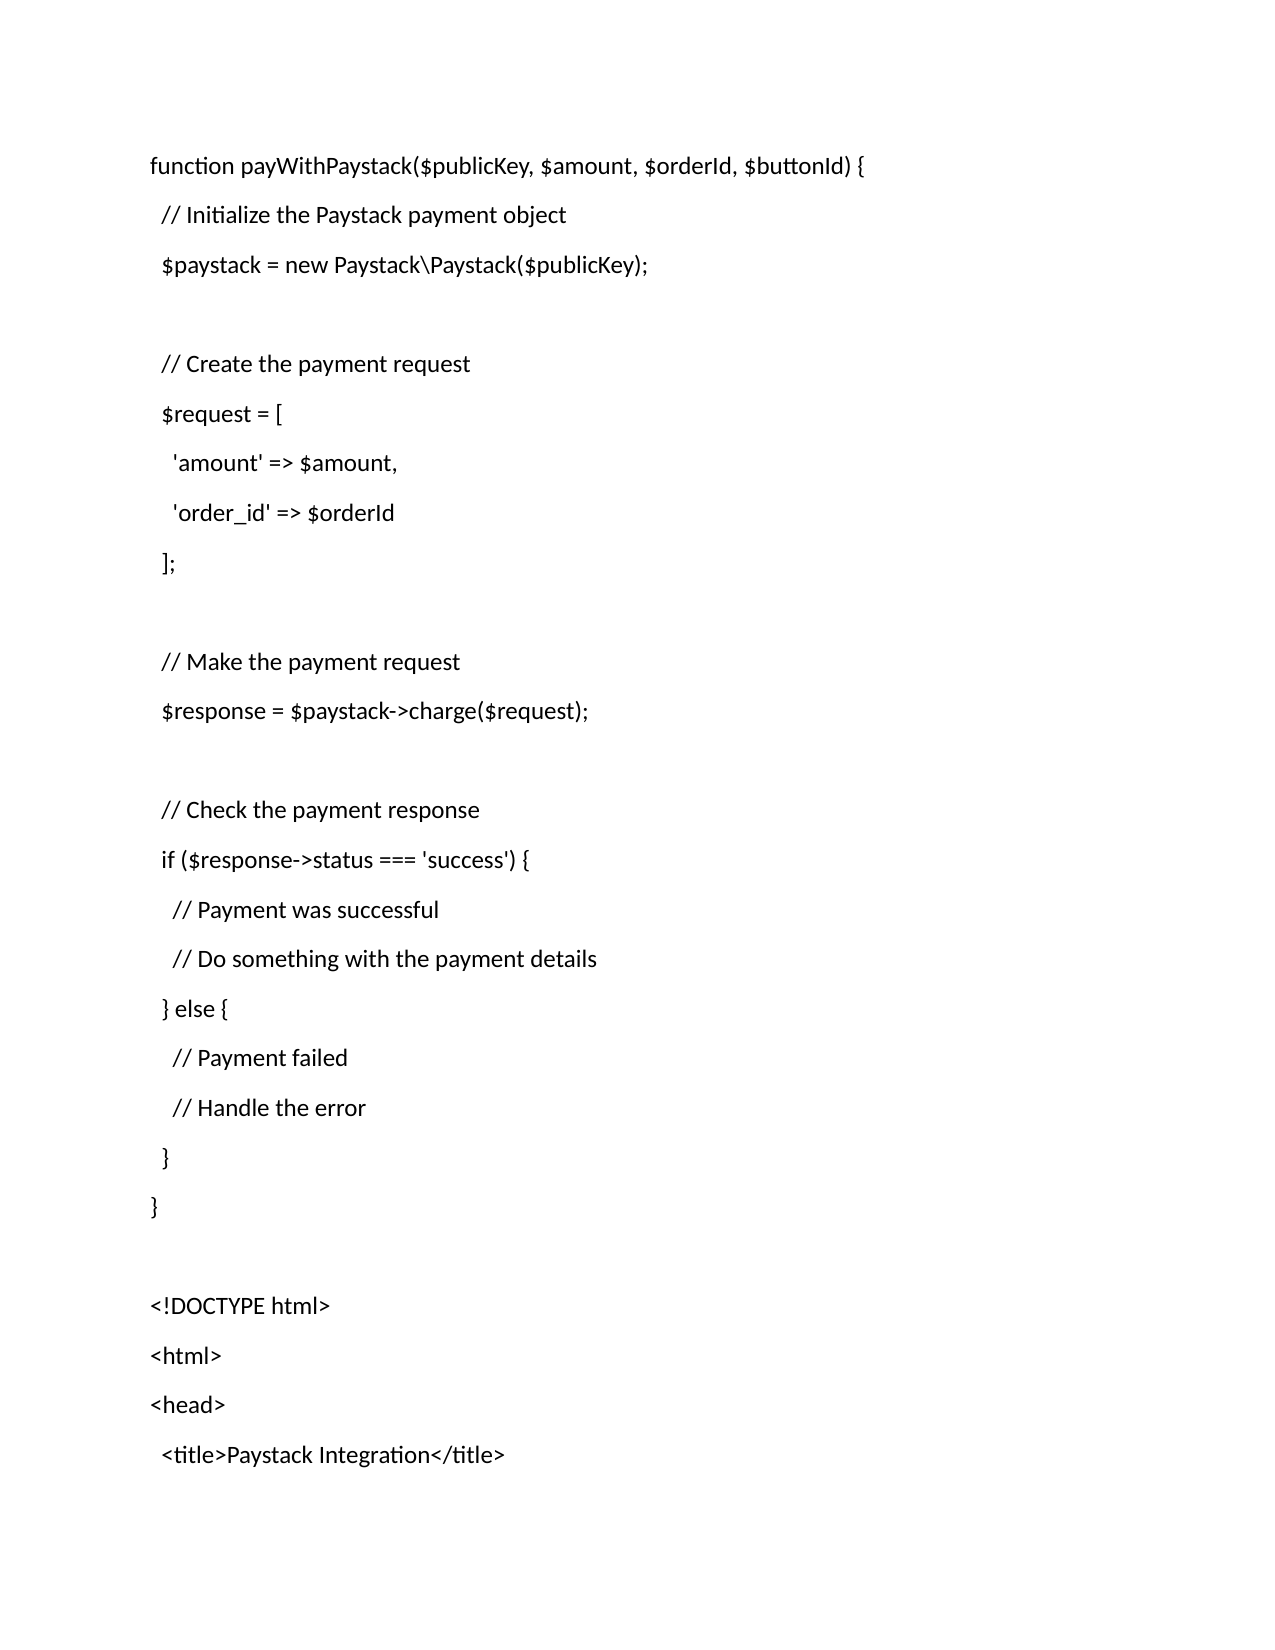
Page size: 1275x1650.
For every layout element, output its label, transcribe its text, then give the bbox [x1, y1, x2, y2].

text ]; [150, 547, 1125, 577]
text <!DOCTYPE html> [150, 1290, 1125, 1321]
text // Initialize the Paystack payment object [150, 199, 1125, 230]
text } [150, 1142, 1125, 1172]
text $response = $paystack->charge($request); [150, 695, 1125, 726]
text <html> [150, 1340, 1125, 1371]
text } [150, 1191, 1125, 1222]
text } else { [150, 993, 1125, 1023]
text if ($response->status === 'success') { [150, 844, 1125, 875]
text // Handle the error [150, 1092, 1125, 1123]
text // Make the payment request [150, 646, 1125, 676]
text <head> [150, 1389, 1125, 1420]
text function payWithPaystack($publicKey, $amount, $orderId, $buttonId) { [150, 150, 1125, 181]
text // Do something with the payment details [150, 943, 1125, 974]
text <title>Paystack Integration</title> [150, 1439, 1125, 1470]
text 'order_id' => $orderId [150, 497, 1125, 528]
text $request = [ [150, 398, 1125, 428]
text 'amount' => $amount, [150, 447, 1125, 478]
text // Payment was successful [150, 894, 1125, 924]
text // Create the payment request [150, 348, 1125, 379]
text // Check the payment response [150, 794, 1125, 825]
text // Payment failed [150, 1042, 1125, 1073]
text $paystack = new Paystack\Paystack($publicKey); [150, 249, 1125, 280]
